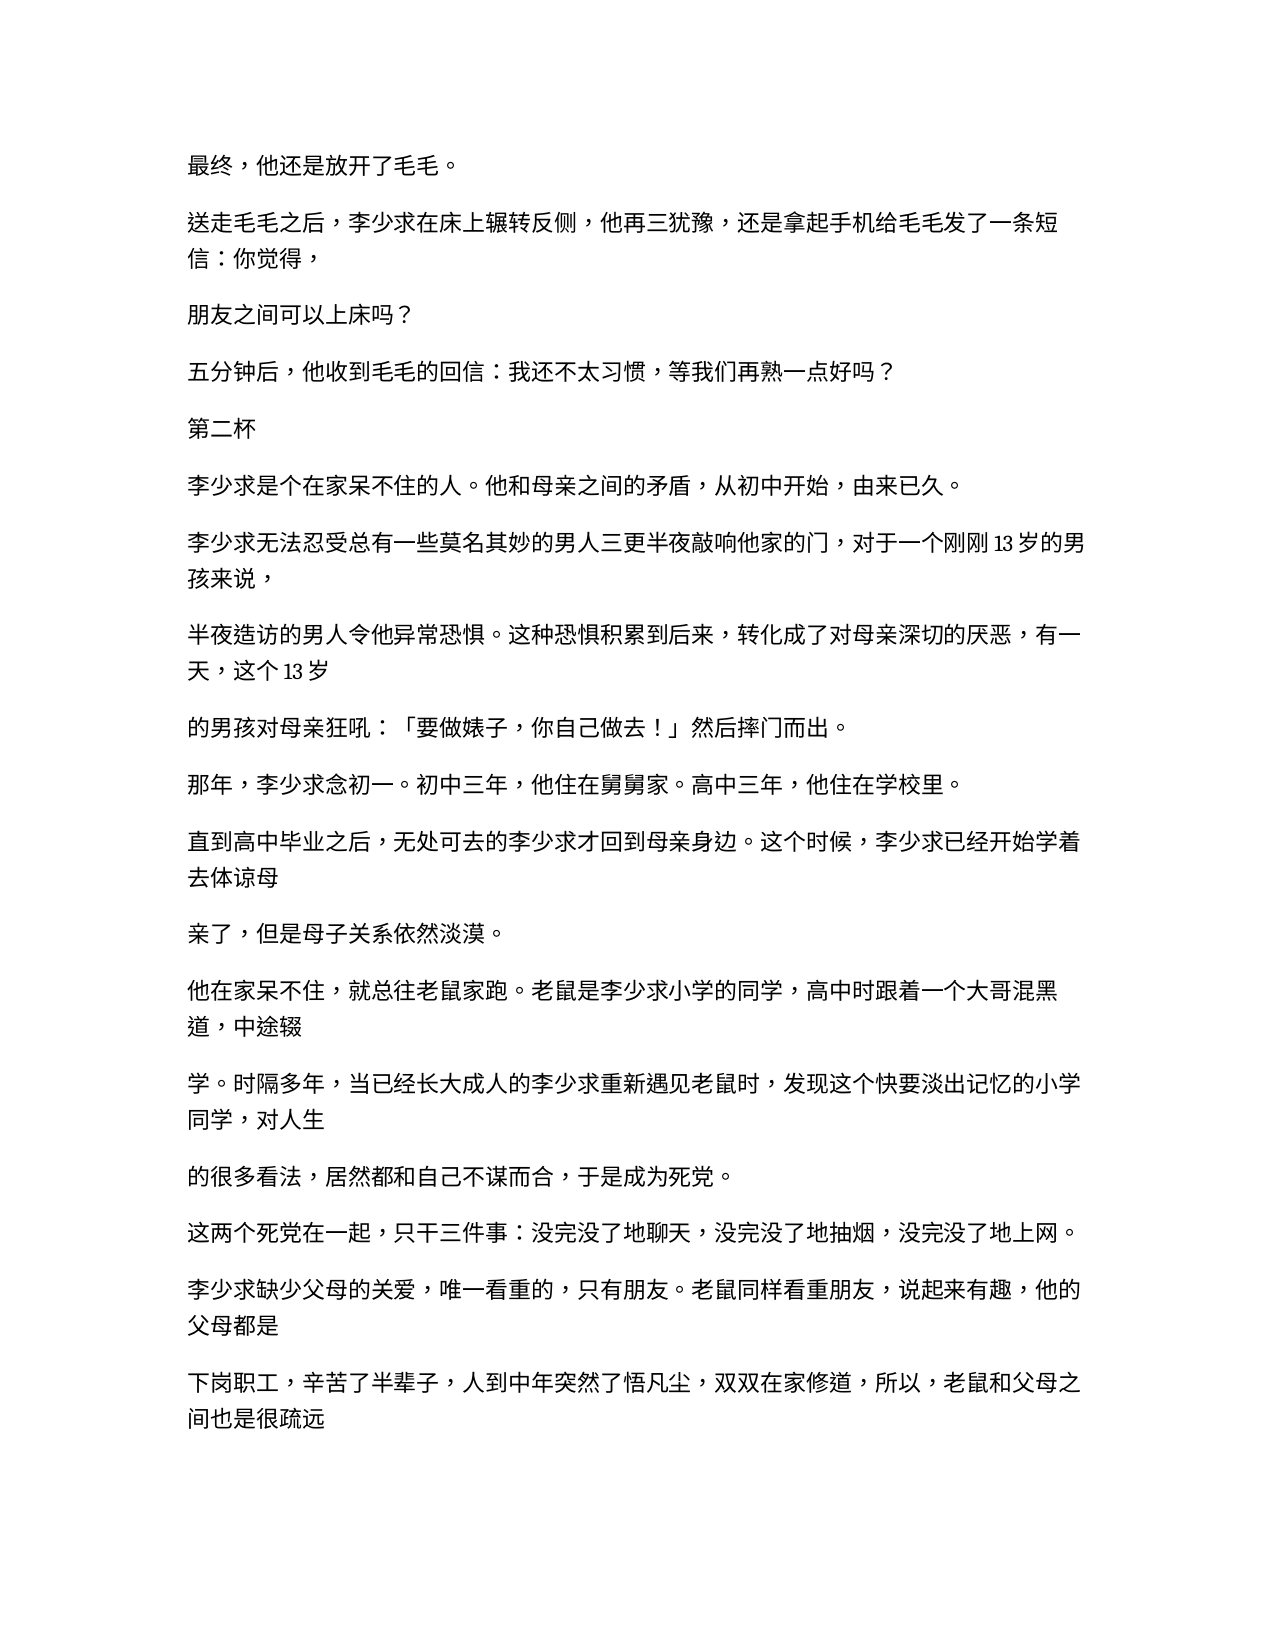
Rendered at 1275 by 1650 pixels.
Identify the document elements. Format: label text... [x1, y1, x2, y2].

text 朋友之间可以上床吗？ [187, 299, 1087, 331]
text 下岗职工，辛苦了半辈子，人到中年突然了悟凡尘，双双在家修道，所以，老鼠和父母之间也是很疏远 [187, 1367, 1087, 1434]
text 李少求缺少父母的关爱，唯一看重的，只有朋友。老鼠同样看重朋友，说起来有趣，他的父母都是 [187, 1274, 1087, 1341]
text 这两个死党在一起，只干三件事：没完没了地聊天，没完没了地抽烟，没完没了地上网。 [187, 1217, 1087, 1248]
text 他在家呆不住，就总往老鼠家跑。老鼠是李少求小学的同学，高中时跟着一个大哥混黑道，中途辍 [187, 975, 1087, 1042]
text 李少求无法忍受总有一些莫名其妙的男人三更半夜敲响他家的门，对于一个刚刚13岁的男孩来说， [187, 527, 1087, 594]
text 亲了，但是母子关系依然淡漠。 [187, 918, 1087, 949]
text 那年，李少求念初一。初中三年，他住在舅舅家。高中三年，他住在学校里。 [187, 769, 1087, 800]
text 送走毛毛之后，李少求在床上辗转反侧，他再三犹豫，还是拿起手机给毛毛发了一条短信：你觉得， [187, 207, 1087, 274]
text 半夜造访的男人令他异常恐惧。这种恐惧积累到后来，转化成了对母亲深切的厌恶，有一天，这个13岁 [187, 619, 1087, 686]
text 的很多看法，居然都和自己不谋而合，于是成为死党。 [187, 1160, 1087, 1192]
text 直到高中毕业之后，无处可去的李少求才回到母亲身边。这个时候，李少求已经开始学着去体谅母 [187, 826, 1087, 893]
text 学。时隔多年，当已经长大成人的李少求重新遇见老鼠时，发现这个快要淡出记忆的小学同学，对人生 [187, 1068, 1087, 1135]
text 的男孩对母亲狂吼：「要做婊子，你自己做去！」然后摔门而出。 [187, 712, 1087, 743]
text 五分钟后，他收到毛毛的回信：我还不太习惯，等我们再熟一点好吗？ [187, 356, 1087, 387]
text 最终，他还是放开了毛毛。 [187, 150, 1087, 181]
text 第二杯 [187, 413, 1087, 444]
text 李少求是个在家呆不住的人。他和母亲之间的矛盾，从初中开始，由来已久。 [187, 470, 1087, 501]
